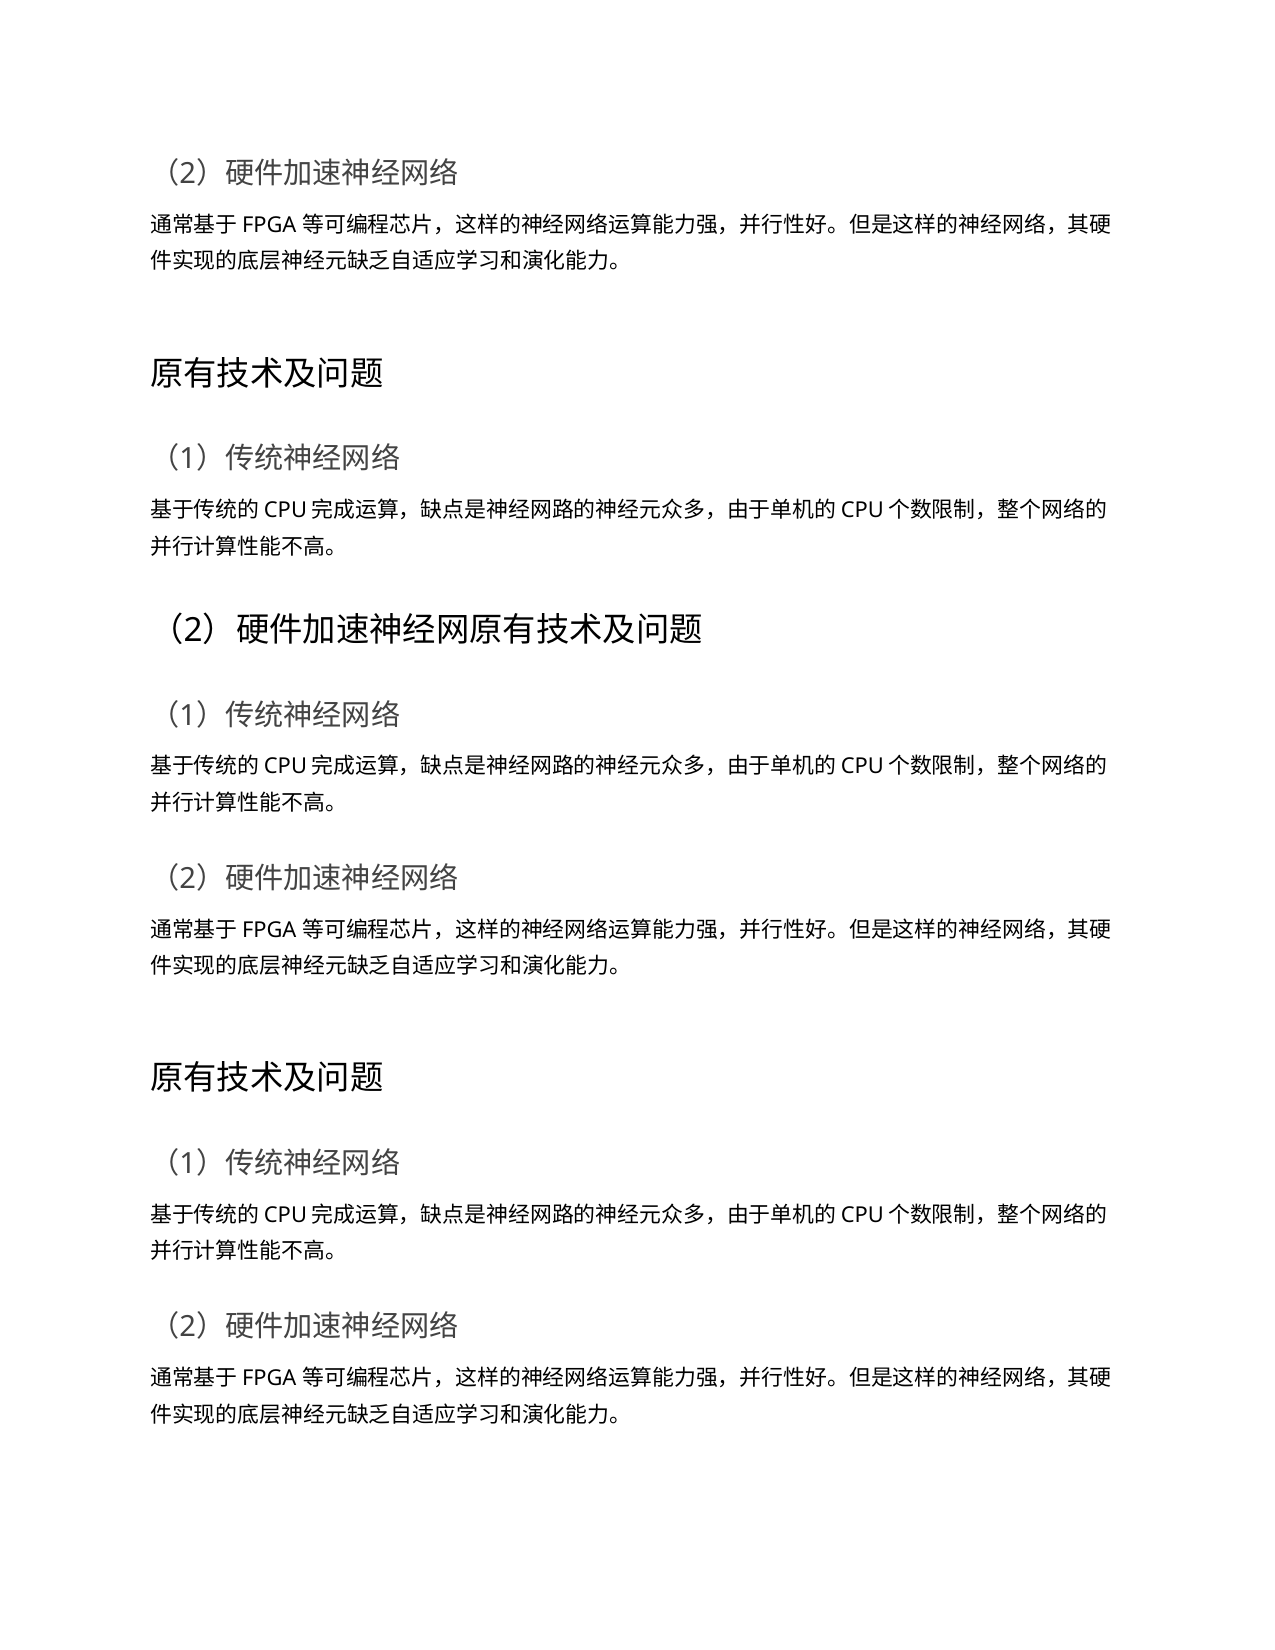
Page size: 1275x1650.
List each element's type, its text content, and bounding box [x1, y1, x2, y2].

subtitle 原有技术及问题 [150, 1051, 1125, 1099]
text 基于传统的CPU完成运算，缺点是神经网路的神经元众多，由于单机的CPU个数限制，整个网络的并行计算性能不高。 [150, 748, 1125, 817]
subtitle （1）传统神经网络 [150, 691, 1125, 734]
subtitle （2）硬件加速神经网络 [150, 855, 1125, 897]
subtitle （1）传统神经网络 [150, 1140, 1125, 1182]
text 通常基于FPGA 等可编程芯片，这样的神经网络运算能力强，并行性好。但是这样的神经网络，其硬件实现的底层神经元缺乏自适应学习和演化能力。 [150, 912, 1125, 980]
subtitle （2）硬件加速神经网络 [150, 150, 1125, 192]
subtitle （1）传统神经网络 [150, 435, 1125, 477]
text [150, 1360, 1125, 1428]
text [150, 1197, 1125, 1265]
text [150, 492, 1125, 560]
subtitle 原有技术及问题 [150, 346, 1125, 394]
subtitle （2）硬件加速神经网原有技术及问题 [150, 602, 1125, 651]
subtitle （2）硬件加速神经网络 [150, 1303, 1125, 1345]
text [150, 207, 1125, 275]
